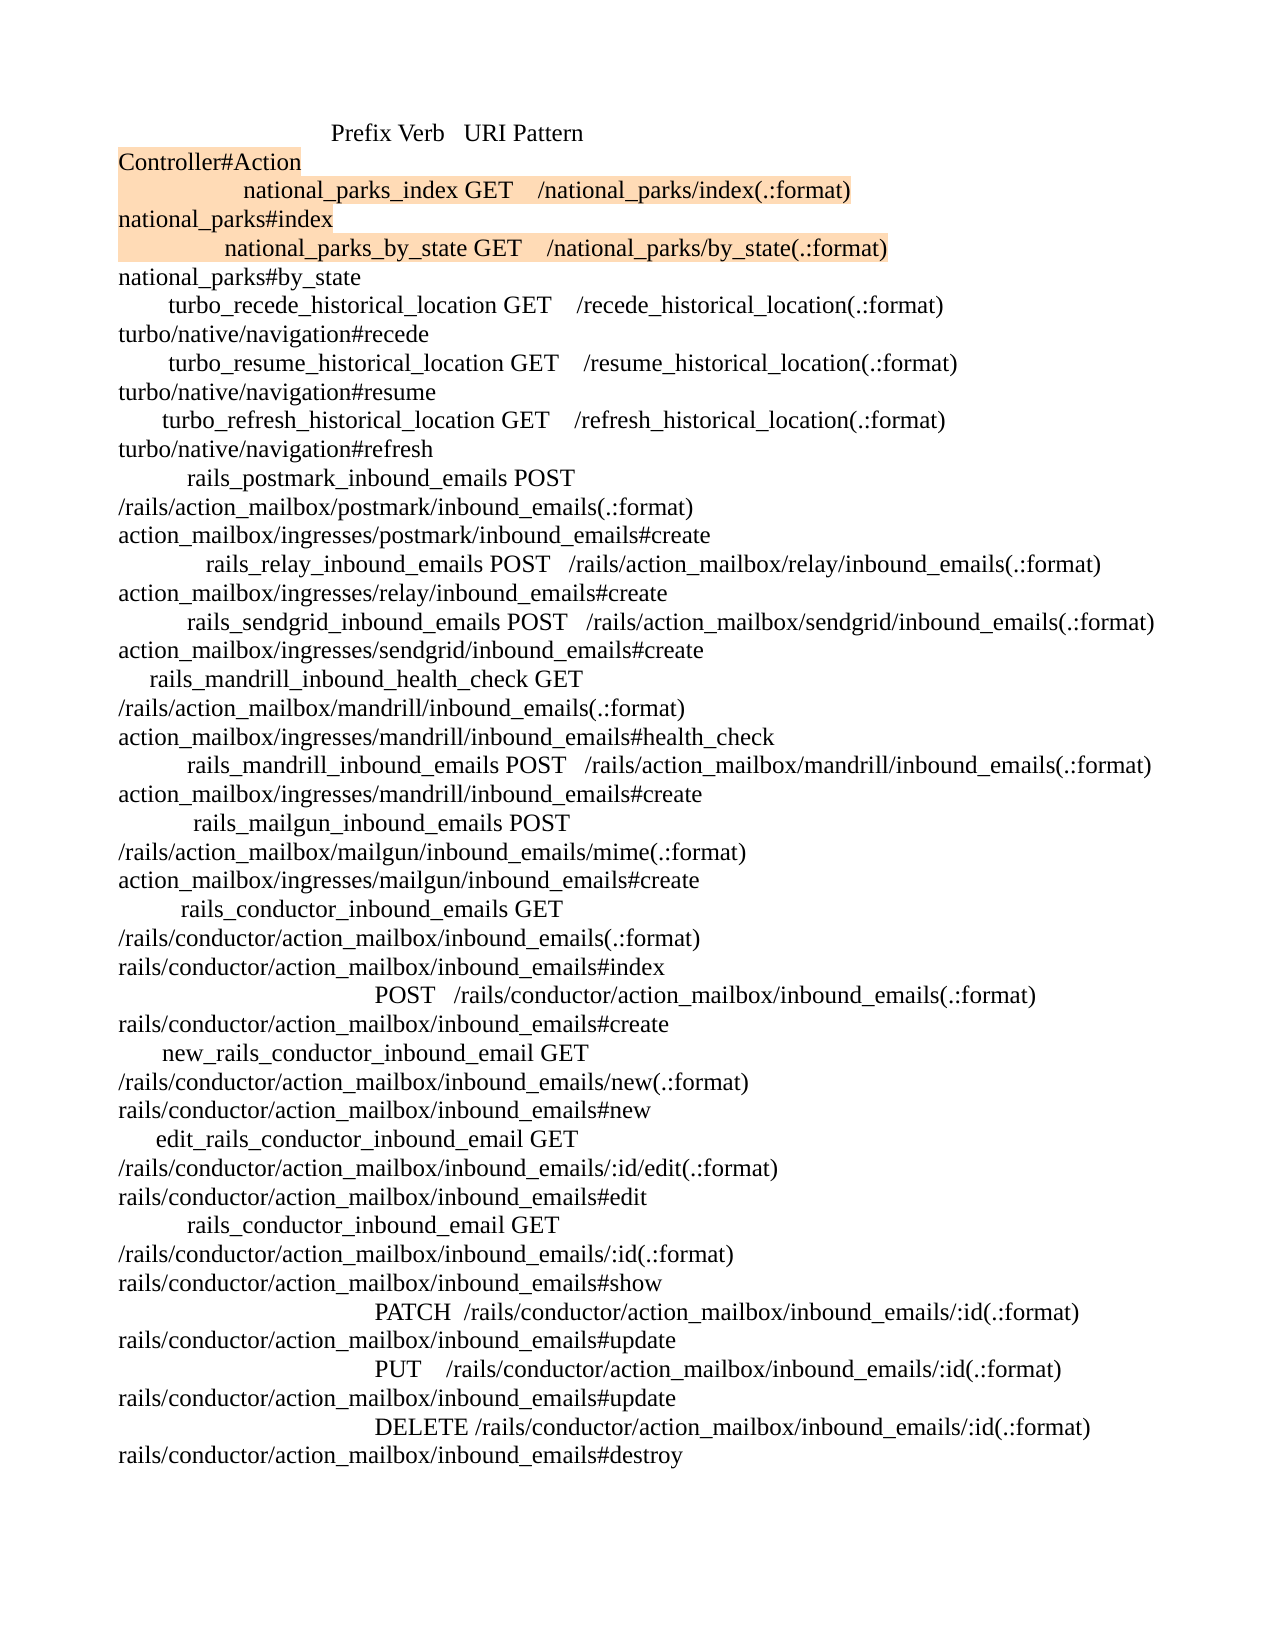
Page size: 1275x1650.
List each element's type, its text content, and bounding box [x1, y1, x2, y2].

text PUT /rails/conductor/action_mailbox/inbound_emails/:id(.:format) rails/conductor/action_mailbox/inbound_emails#update [118, 1354, 1157, 1412]
text turbo_resume_historical_location GET /resume_historical_location(.:format) turbo/native/navigation#resume [118, 348, 1157, 406]
text rails_mandrill_inbound_health_check GET /rails/action_mailbox/mandrill/inbound_emails(.:format) action_mailbox/ingresses/mandrill/inbound_emails#health_check [118, 664, 1157, 751]
text rails_postmark_inbound_emails POST /rails/action_mailbox/postmark/inbound_emails(.:format) action_mailbox/ingresses/postmark/inbound_emails#create [118, 463, 1157, 549]
text Prefix Verb URI Pattern Controller#Action [118, 118, 1157, 176]
text turbo_recede_historical_location GET /recede_historical_location(.:format) turbo/native/navigation#recede [118, 291, 1157, 348]
text rails_mandrill_inbound_emails POST /rails/action_mailbox/mandrill/inbound_emails(.:format) action_mailbox/ingresses/mandrill/inbound_emails#create [118, 751, 1157, 808]
text POST /rails/conductor/action_mailbox/inbound_emails(.:format) rails/conductor/action_mailbox/inbound_emails#create [118, 981, 1157, 1038]
text new_rails_conductor_inbound_email GET /rails/conductor/action_mailbox/inbound_emails/new(.:format) rails/conductor/action_mailbox/inbound_emails#new [118, 1038, 1157, 1124]
text DELETE /rails/conductor/action_mailbox/inbound_emails/:id(.:format) rails/conductor/action_mailbox/inbound_emails#destroy [118, 1412, 1157, 1469]
text national_parks_by_state GET /national_parks/by_state(.:format) national_parks#by_state [118, 233, 1157, 291]
text rails_mailgun_inbound_emails POST /rails/action_mailbox/mailgun/inbound_emails/mime(.:format) action_mailbox/ingresses/mailgun/inbound_emails#create [118, 808, 1157, 894]
text turbo_refresh_historical_location GET /refresh_historical_location(.:format) turbo/native/navigation#refresh [118, 406, 1157, 463]
text rails_conductor_inbound_emails GET /rails/conductor/action_mailbox/inbound_emails(.:format) rails/conductor/action_mailbox/inbound_emails#index [118, 894, 1157, 981]
text PATCH /rails/conductor/action_mailbox/inbound_emails/:id(.:format) rails/conductor/action_mailbox/inbound_emails#update [118, 1297, 1157, 1354]
text edit_rails_conductor_inbound_email GET /rails/conductor/action_mailbox/inbound_emails/:id/edit(.:format) rails/conductor/action_mailbox/inbound_emails#edit [118, 1124, 1157, 1211]
text national_parks_index GET /national_parks/index(.:format) national_parks#index [333, 176, 1157, 233]
text rails_relay_inbound_emails POST /rails/action_mailbox/relay/inbound_emails(.:format) action_mailbox/ingresses/relay/inbound_emails#create [118, 549, 1157, 607]
text rails_conductor_inbound_email GET /rails/conductor/action_mailbox/inbound_emails/:id(.:format) rails/conductor/action_mailbox/inbound_emails#show [118, 1211, 1157, 1297]
text rails_sendgrid_inbound_emails POST /rails/action_mailbox/sendgrid/inbound_emails(.:format) action_mailbox/ingresses/sendgrid/inbound_emails#create [118, 607, 1157, 664]
